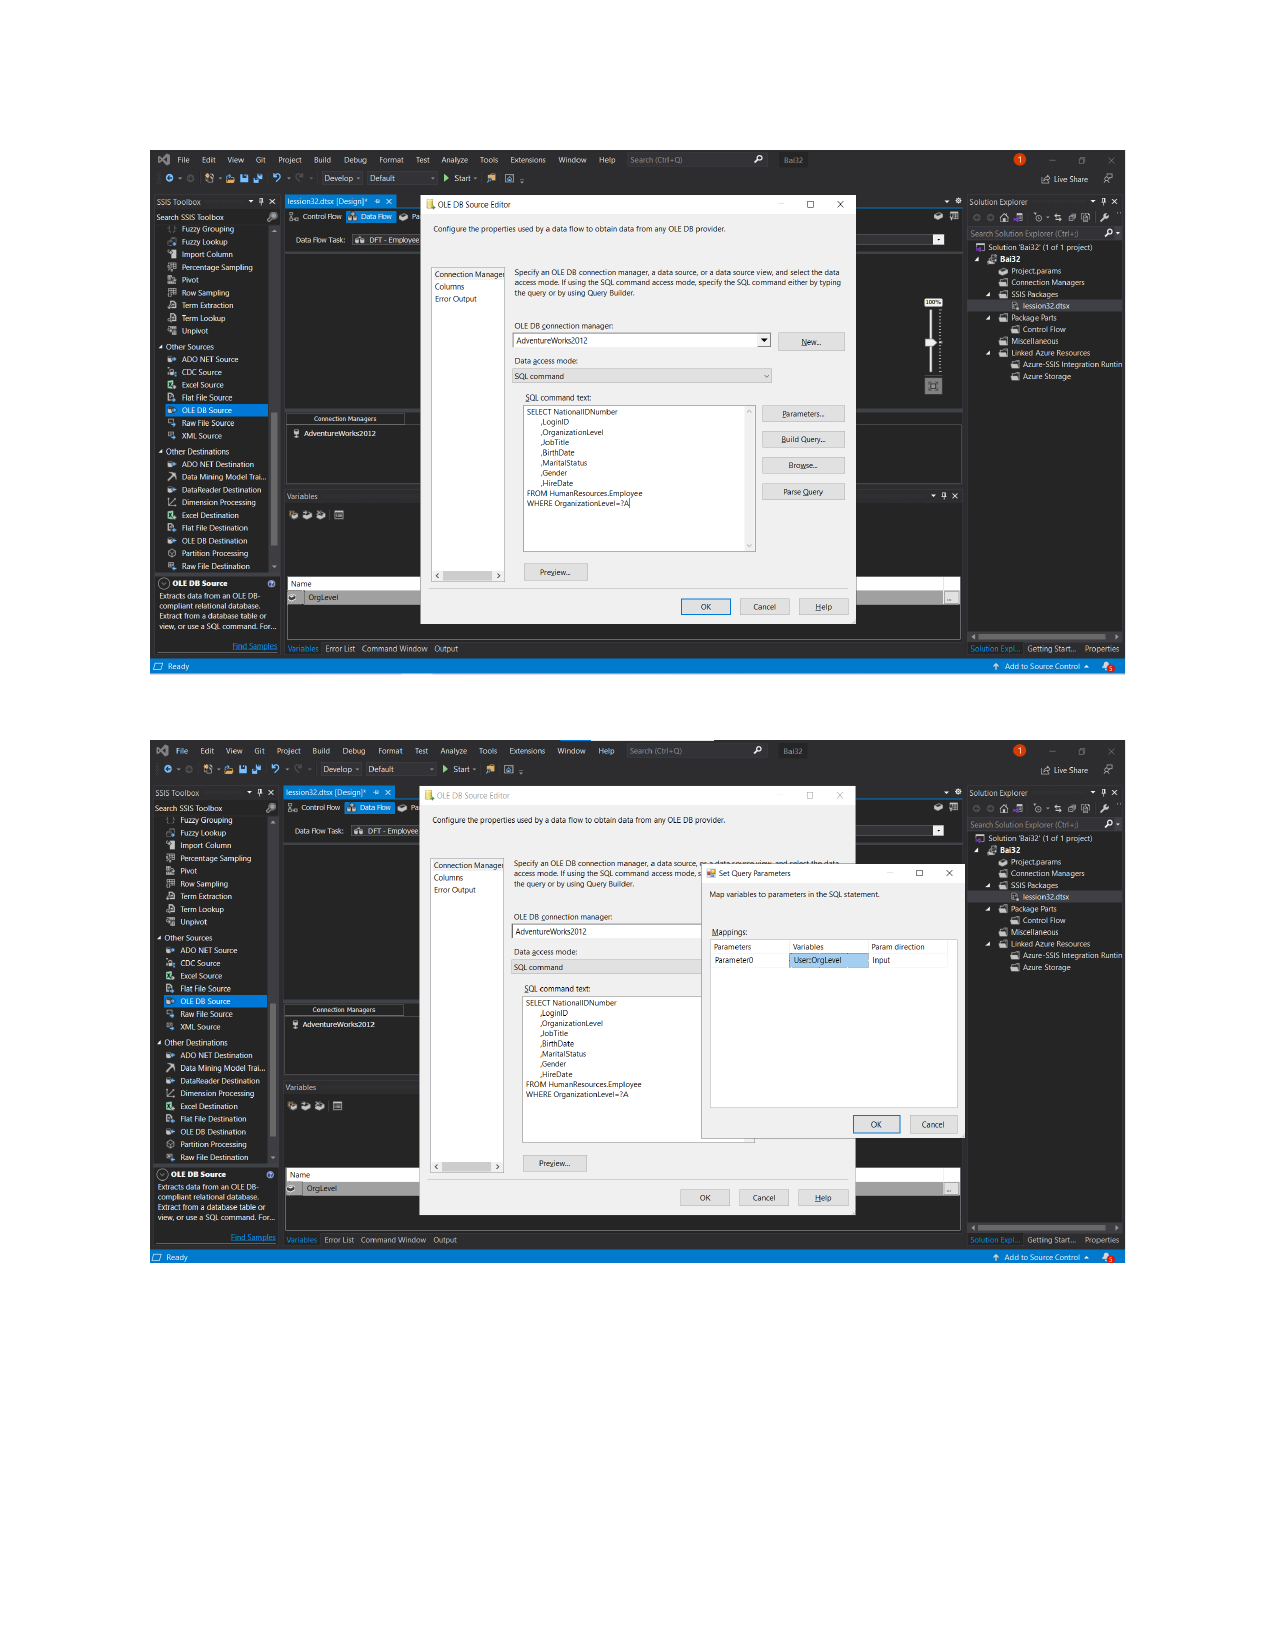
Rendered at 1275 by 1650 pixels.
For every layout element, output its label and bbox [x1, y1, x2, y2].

picture [150, 740, 1125, 1263]
picture [150, 150, 1125, 675]
